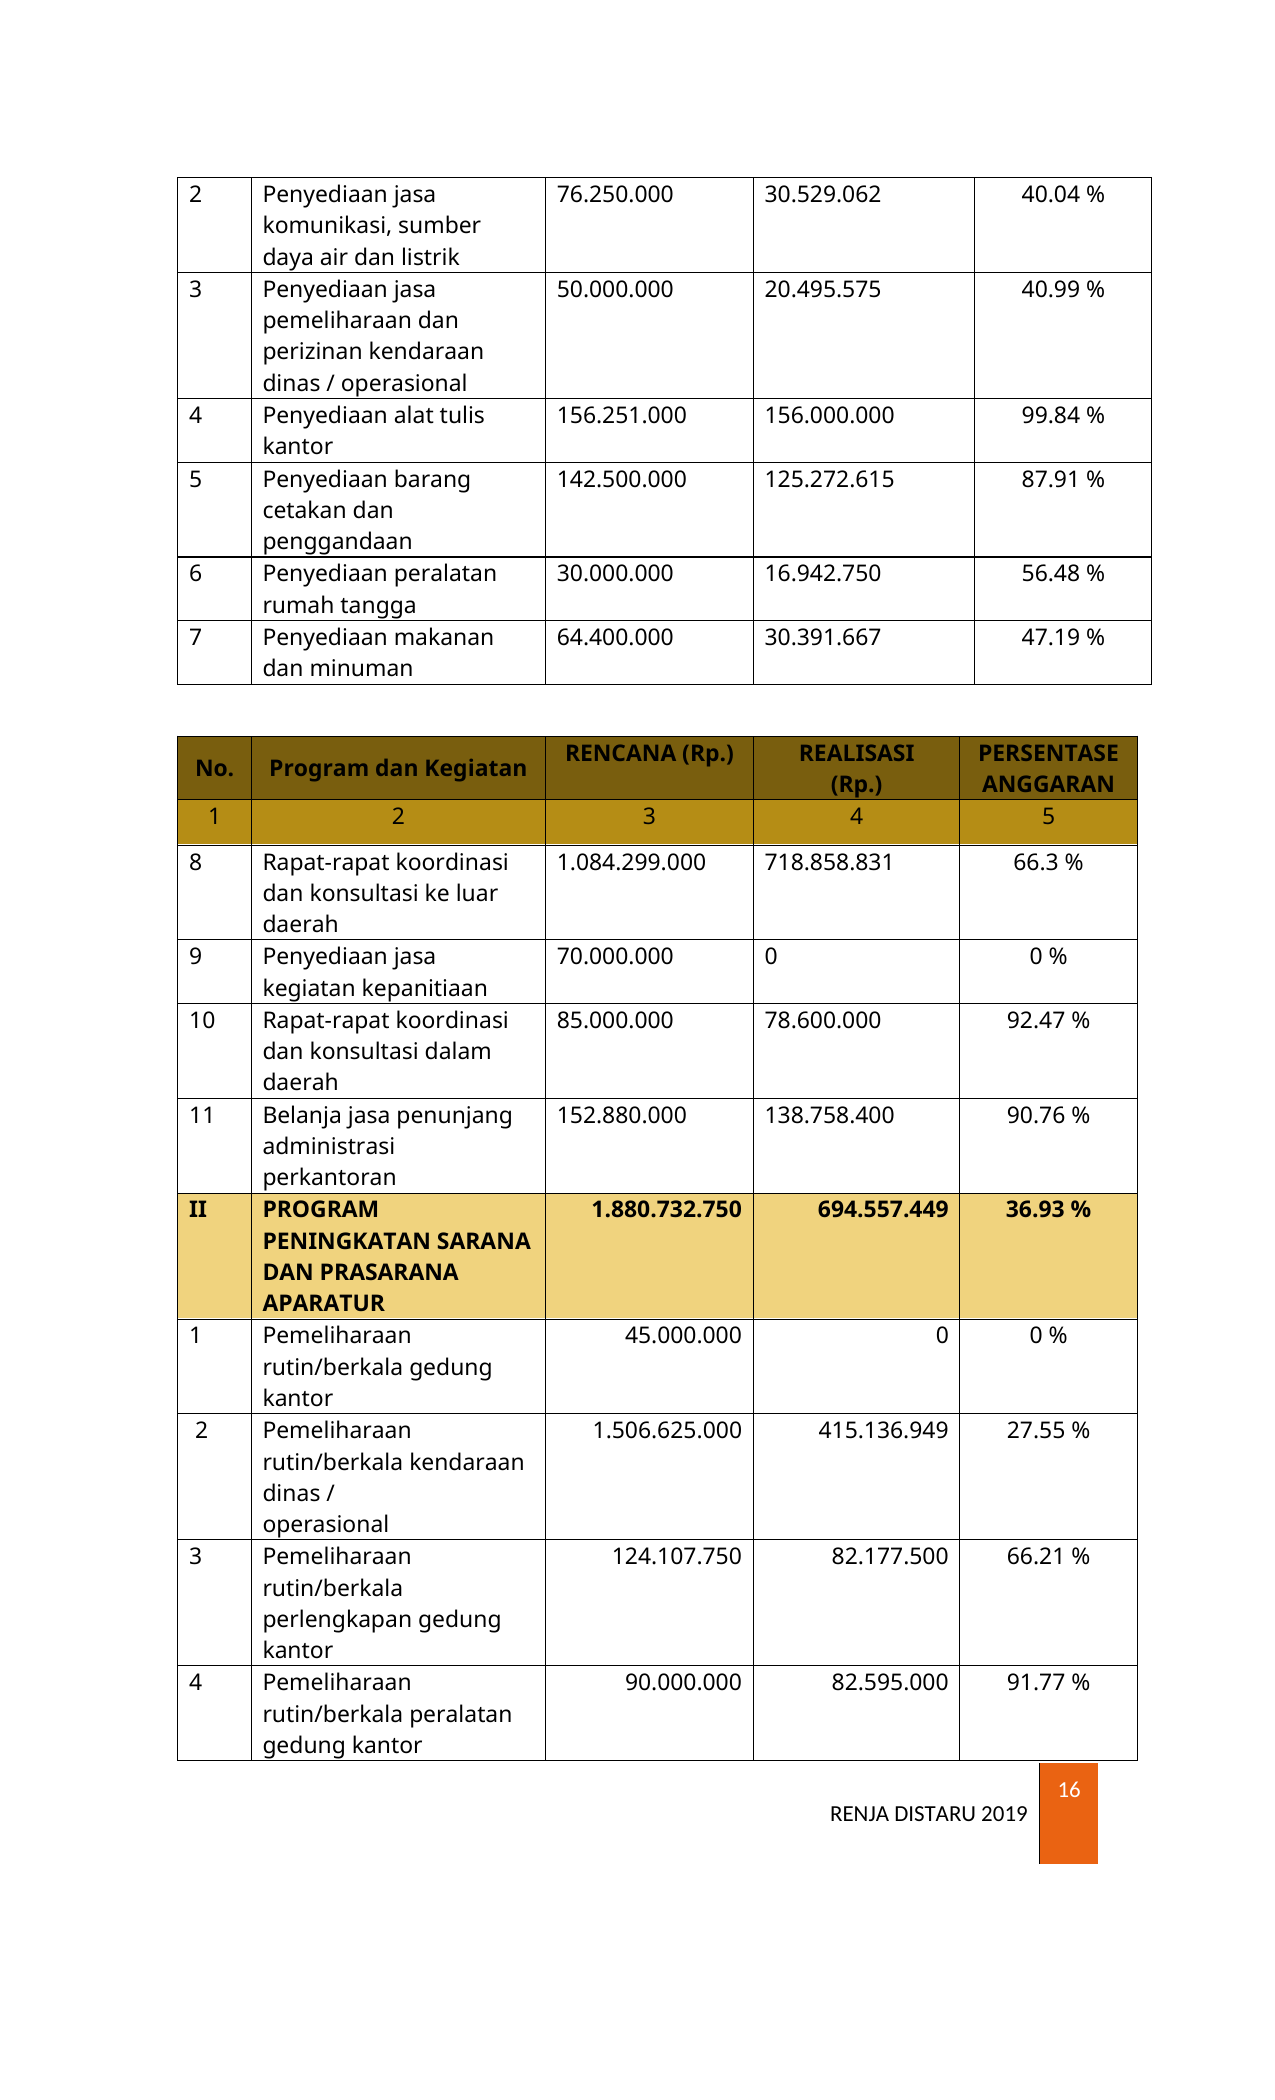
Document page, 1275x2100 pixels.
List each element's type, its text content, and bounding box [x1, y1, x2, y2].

table_cell 76.250.000 [546, 178, 753, 272]
table_cell 156.000.000 [754, 399, 974, 462]
table_cell Pemeliharaan rutin/berkala peralatan gedung kantor [252, 1666, 545, 1760]
table_cell 415.136.949 [754, 1414, 959, 1539]
table_cell 4 [178, 399, 251, 462]
table_cell 50.000.000 [546, 273, 753, 398]
table_cell 694.557.449 [754, 1194, 959, 1318]
table_cell 91.77 % [960, 1666, 1137, 1760]
table_cell 3 [178, 1540, 251, 1665]
table_cell 36.93 % [960, 1194, 1137, 1318]
table_cell 92.47 % [960, 1004, 1137, 1098]
table_cell 30.529.062 [754, 178, 974, 272]
table_cell 4 [178, 1666, 251, 1760]
table_cell 82.177.500 [754, 1540, 959, 1665]
table_cell 5 [960, 800, 1137, 844]
table_cell 66.3 % [960, 846, 1137, 939]
table_header PERSENTASE ANGGARAN [960, 737, 1137, 799]
table_cell 2 [178, 178, 251, 272]
table_cell Penyediaan alat tulis kantor [252, 399, 545, 462]
table_cell Pemeliharaan rutin/berkala perlengkapan gedung kantor [252, 1540, 545, 1665]
table_cell 64.400.000 [546, 621, 753, 683]
table_cell 9 [178, 940, 251, 1003]
table_cell 78.600.000 [754, 1004, 959, 1098]
table_cell 2 [252, 800, 545, 844]
table_cell 718.858.831 [754, 846, 959, 939]
table_cell 3 [546, 800, 753, 844]
table_cell 1.084.299.000 [546, 846, 753, 939]
table_cell 90.000.000 [546, 1666, 753, 1760]
table_cell 11 [178, 1099, 251, 1192]
table_cell 0 [754, 1320, 959, 1413]
table_cell Belanja jasa penunjang administrasi perkantoran [252, 1099, 545, 1192]
table_cell 45.000.000 [546, 1320, 753, 1413]
table_cell 7 [178, 621, 251, 683]
table_cell 124.107.750 [546, 1540, 753, 1665]
table_cell 0 % [960, 940, 1137, 1003]
table_cell 125.272.615 [754, 463, 974, 556]
table_cell 27.55 % [960, 1414, 1137, 1539]
table_cell 1.506.625.000 [546, 1414, 753, 1539]
table_cell 1 [178, 800, 251, 844]
table_cell Rapat-rapat koordinasi dan konsultasi ke luar daerah [252, 846, 545, 939]
table_cell Penyediaan makanan dan minuman [252, 621, 545, 683]
table_cell 82.595.000 [754, 1666, 959, 1760]
table_cell 142.500.000 [546, 463, 753, 556]
table_cell 30.391.667 [754, 621, 974, 683]
table_cell 0 % [960, 1320, 1137, 1413]
table_cell 2 [178, 1414, 251, 1539]
table_cell 66.21 % [960, 1540, 1137, 1665]
table_cell 40.99 % [975, 273, 1151, 398]
table_cell 0 [754, 940, 959, 1003]
table_cell 156.251.000 [546, 399, 753, 462]
table_cell 1 [178, 1320, 251, 1413]
table_header Program dan Kegiatan [252, 737, 545, 799]
table_cell Penyediaan peralatan rumah tangga [252, 558, 545, 620]
table_cell 16.942.750 [754, 558, 974, 620]
table_cell 1.880.732.750 [546, 1194, 753, 1318]
table_cell Penyediaan jasa kegiatan kepanitiaan [252, 940, 545, 1003]
table_cell 3 [178, 273, 251, 398]
table_cell Penyediaan barang cetakan dan penggandaan [252, 463, 545, 556]
table_header RENCANA (Rp.) [546, 737, 753, 799]
table_cell Penyediaan jasa pemeliharaan dan perizinan kendaraan dinas / operasional [252, 273, 545, 398]
table_cell 152.880.000 [546, 1099, 753, 1192]
table_cell 30.000.000 [546, 558, 753, 620]
table_cell 85.000.000 [546, 1004, 753, 1098]
table_cell 8 [178, 846, 251, 939]
table_cell 138.758.400 [754, 1099, 959, 1192]
table_cell Penyediaan jasa komunikasi, sumber daya air dan listrik [252, 178, 545, 272]
table_cell 90.76 % [960, 1099, 1137, 1192]
table_cell 40.04 % [975, 178, 1151, 272]
table_cell Pemeliharaan rutin/berkala kendaraan dinas / operasional [252, 1414, 545, 1539]
table_header REALISASI (Rp.) [754, 737, 959, 799]
table_cell 6 [178, 558, 251, 620]
table_cell 70.000.000 [546, 940, 753, 1003]
table_cell II [178, 1194, 251, 1318]
table_cell 99.84 % [975, 399, 1151, 462]
table_cell 56.48 % [975, 558, 1151, 620]
table_cell 4 [754, 800, 959, 844]
table_cell 87.91 % [975, 463, 1151, 556]
table_header No. [178, 737, 251, 799]
table_cell 5 [178, 463, 251, 556]
table_cell 20.495.575 [754, 273, 974, 398]
table_cell 10 [178, 1004, 251, 1098]
table_cell PROGRAM PENINGKATAN SARANA DAN PRASARANA APARATUR [252, 1194, 545, 1318]
table_cell 47.19 % [975, 621, 1151, 683]
table_cell Pemeliharaan rutin/berkala gedung kantor [252, 1320, 545, 1413]
table_cell Rapat-rapat koordinasi dan konsultasi dalam daerah [252, 1004, 545, 1098]
